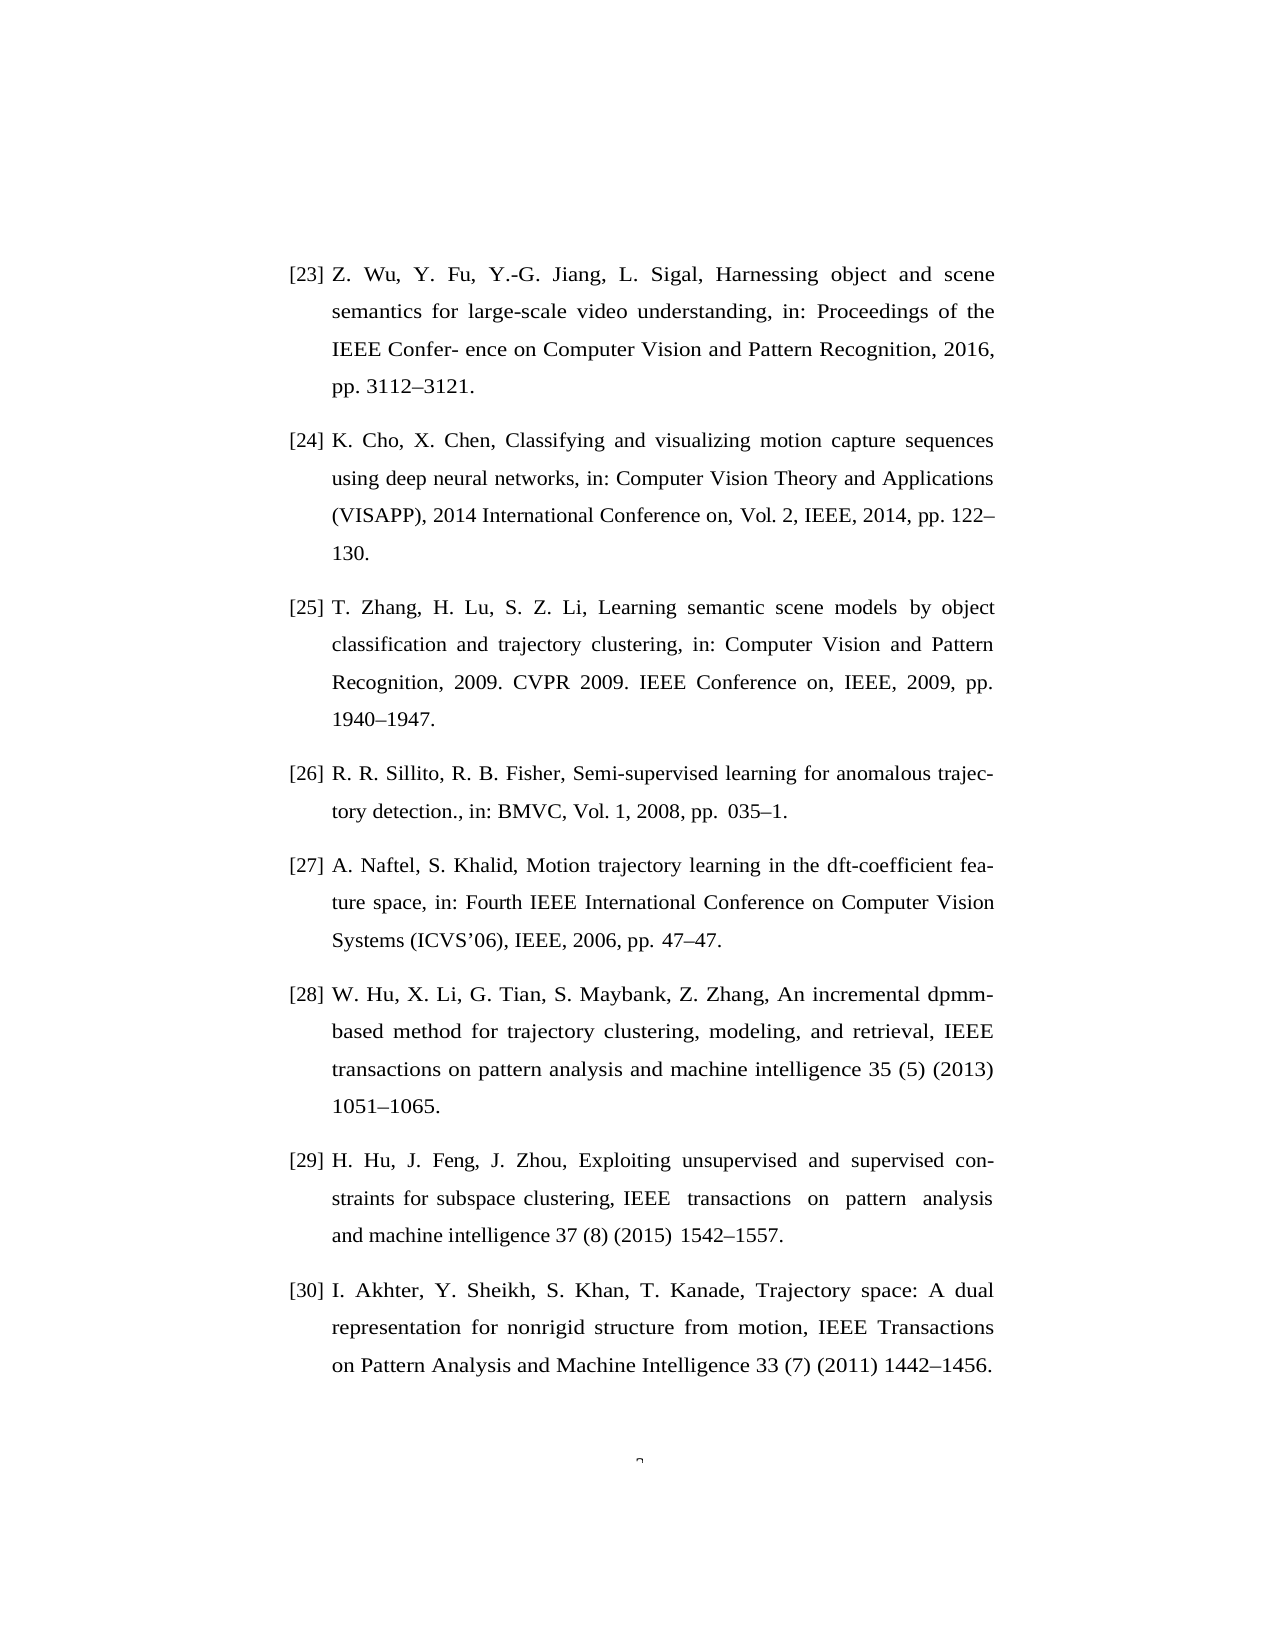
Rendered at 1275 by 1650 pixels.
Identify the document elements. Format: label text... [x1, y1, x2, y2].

list Z. Wu, Y. Fu, Y.-G. Jiang, L. Sigal, Harnessing object and scene semantics for large-scale video understanding, in: Proceedings of the IEEE Confer- ence on Computer Vision and Pattern Recognition, 2016, pp. 3112–3121. [289, 262, 995, 398]
list R. R. Sillito, R. B. Fisher, Semi-supervised learning for anomalous trajec- tory detection., in: BMVC, Vol. 1, 2008, pp. 035–1. [289, 761, 995, 823]
list H. Hu, J. Feng, J. Zhou, Exploiting unsupervised and supervised con- straints for subspace clustering, IEEE transactions on pattern analysis and machine intelligence 37 (8) (2015) 1542–1557. [289, 1148, 995, 1247]
list W. Hu, X. Li, G. Tian, S. Maybank, Z. Zhang, An incremental dpmm- based method for trajectory clustering, modeling, and retrieval, IEEE transactions on pattern analysis and machine intelligence 35 (5) (2013) 1051–1065. [289, 982, 995, 1118]
list K. Cho, X. Chen, Classifying and visualizing motion capture sequences using deep neural networks, in: Computer Vision Theory and Applications (VISAPP), 2014 International Conference on, Vol. 2, IEEE, 2014, pp. 122– 130. [289, 428, 995, 565]
list A. Naftel, S. Khalid, Motion trajectory learning in the dft-coefficient fea- ture space, in: Fourth IEEE International Conference on Computer Vision Systems (ICVS’06), IEEE, 2006, pp. 47–47. [289, 853, 995, 952]
list T. Zhang, H. Lu, S. Z. Li, Learning semantic scene models by object classification and trajectory clustering, in: Computer Vision and Pattern Recognition, 2009. CVPR 2009. IEEE Conference on, IEEE, 2009, pp. 1940–1947. [289, 595, 995, 731]
list I. Akhter, Y. Sheikh, S. Khan, T. Kanade, Trajectory space: A dual representation for nonrigid structure from motion, IEEE Transactions on Pattern Analysis and Machine Intelligence 33 (7) (2011) 1442–1456. [289, 1278, 995, 1377]
